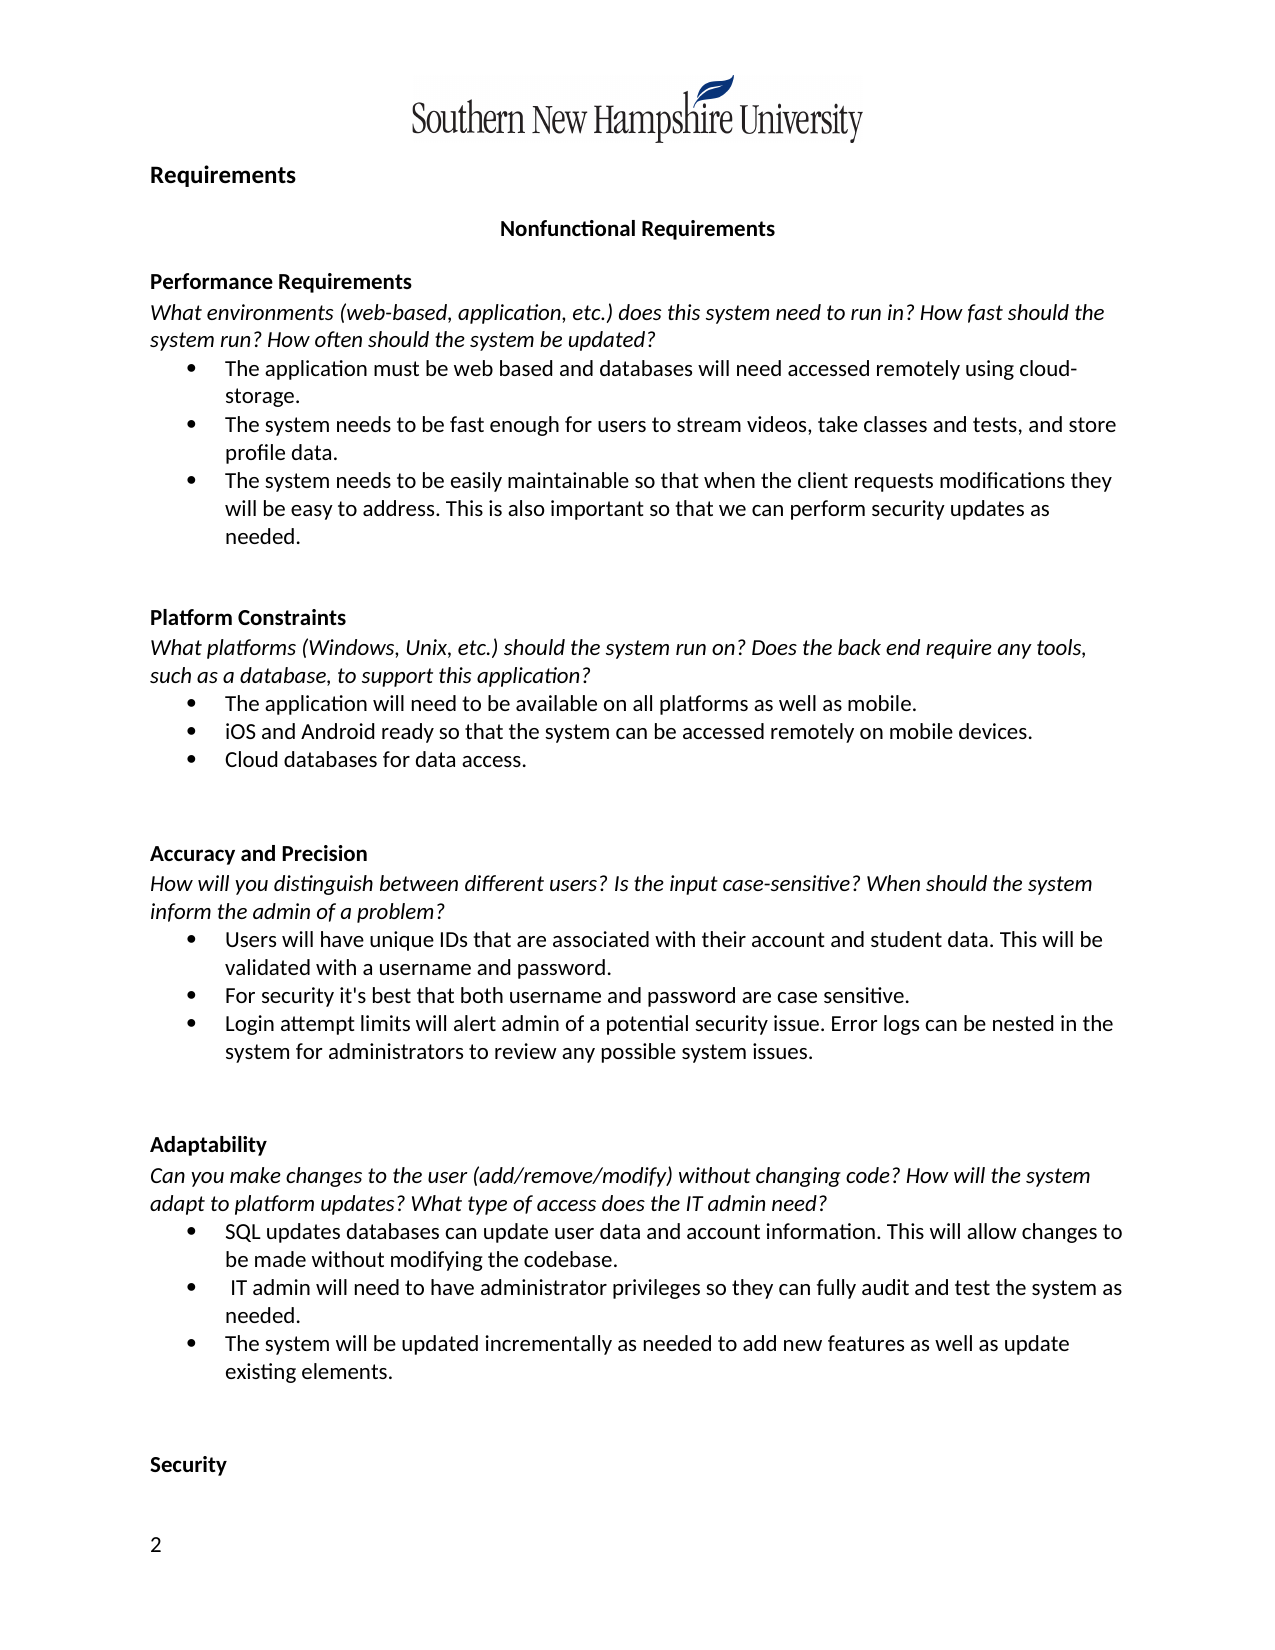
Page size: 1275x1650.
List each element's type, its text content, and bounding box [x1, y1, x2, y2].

subtitle Requirements [150, 159, 1125, 189]
list Login attempt limits will alert admin of a potential security issue. Error logs can be nested in the system for administrators to review any possible system issues. [187, 1009, 1125, 1065]
list iOS and Android ready so that the system can be accessed remotely on mobile devices. [187, 717, 1125, 745]
text What platforms (Windows, Unix, etc.) should the system run on? Does the back end require any tools, such as a database, to support this application? [150, 633, 1125, 689]
list Users will have unique IDs that are associated with their account and student data. This will be validated with a username and password. [187, 925, 1125, 981]
list IT admin will need to have administrator privileges so they can fully audit and test the system as needed. [187, 1273, 1125, 1329]
subtitle Accuracy and Precision [150, 839, 1125, 867]
list The system needs to be easily maintainable so that when the client requests modifications they will be easy to address. This is also important so that we can perform security updates as needed. [187, 466, 1125, 550]
subtitle Nonfunctional Requirements [150, 214, 1125, 242]
text Can you make changes to the user (add/remove/modify) without changing code? How will the system adapt to platform updates? What type of access does the IT admin need? [150, 1161, 1125, 1217]
subtitle Adaptability [150, 1131, 1125, 1158]
list SQL updates databases can update user data and account information. This will allow changes to be made without modifying the codebase. [187, 1217, 1125, 1273]
subtitle Platform Constraints [150, 603, 1125, 631]
text What environments (web-based, application, etc.) does this system need to run in? How fast should the system run? How often should the system be updated? [150, 298, 1125, 354]
list The application must be web based and databases will need accessed remotely using cloud-storage. [187, 354, 1125, 410]
list The system needs to be fast enough for users to stream videos, take classes and tests, and store profile data. [187, 410, 1125, 466]
subtitle Performance Requirements [150, 267, 1125, 295]
list The system will be updated incrementally as needed to add new features as well as update existing elements. [187, 1329, 1125, 1385]
list The application will need to be available on all platforms as well as mobile. [187, 689, 1125, 717]
text How will you distinguish between different users? Is the input case-sensitive? When should the system inform the admin of a problem? [150, 869, 1125, 925]
list For security it's best that both username and password are case sensitive. [187, 981, 1125, 1009]
list Cloud databases for data access. [187, 745, 1125, 773]
picture [412, 75, 863, 143]
subtitle Security [150, 1450, 1125, 1478]
